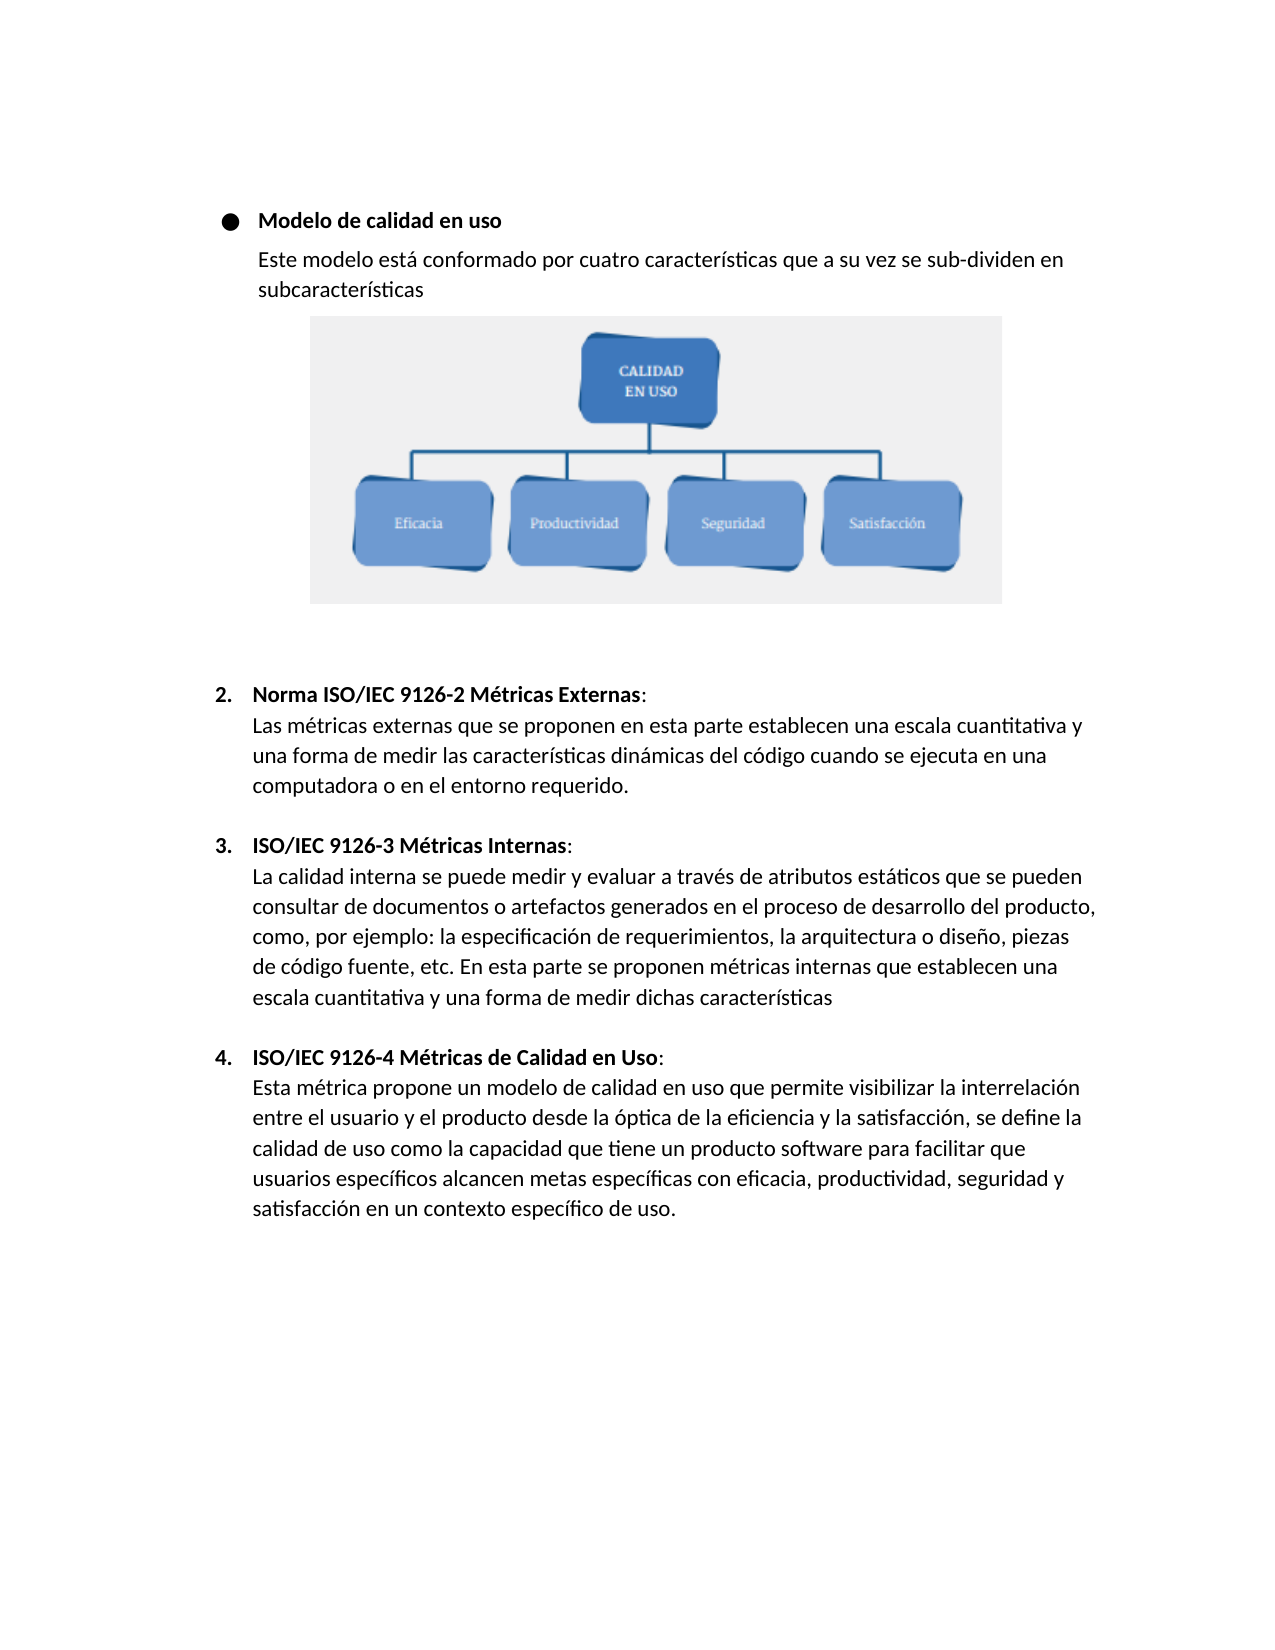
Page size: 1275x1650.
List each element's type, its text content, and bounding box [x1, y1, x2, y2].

picture [310, 316, 1003, 604]
text Este modelo está conformado por cuatro características que a su vez se sub-dividen en subcaracterísticas [258, 245, 1098, 303]
text Las métricas externas que se proponen en esta parte establecen una escala cuantitativa y una forma de medir las características dinámicas del código cuando se ejecuta en una computadora o en el entorno requerido. [252, 711, 1098, 799]
list ISO/IEC 9126-3 Métricas Internas: [215, 832, 1098, 860]
text La calidad interna se puede medir y evaluar a través de atributos estáticos que se pueden consultar de documentos o artefactos generados en el proceso de desarrollo del producto, como, por ejemplo: la especificación de requerimientos, la arquitectura o diseño, piezas de código fuente, etc. En esta parte se proponen métricas internas que establecen una escala cuantitativa y una forma de medir dichas características [252, 862, 1098, 1011]
list ISO/IEC 9126-4 Métricas de Calidad en Uso: [215, 1043, 1098, 1071]
text Esta métrica propone un modelo de calidad en uso que permite visibilizar la interrelación entre el usuario y el producto desde la óptica de la eficiencia y la satisfacción, se define la calidad de uso como la capacidad que tiene un producto software para facilitar que usuarios específicos alcancen metas específicas con eficacia, productividad, seguridad y satisfacción en un contexto específico de uso. [252, 1073, 1098, 1222]
list Norma ISO/IEC 9126-2 Métricas Externas: [215, 681, 1098, 709]
list Modelo de calidad en uso [220, 194, 1098, 241]
